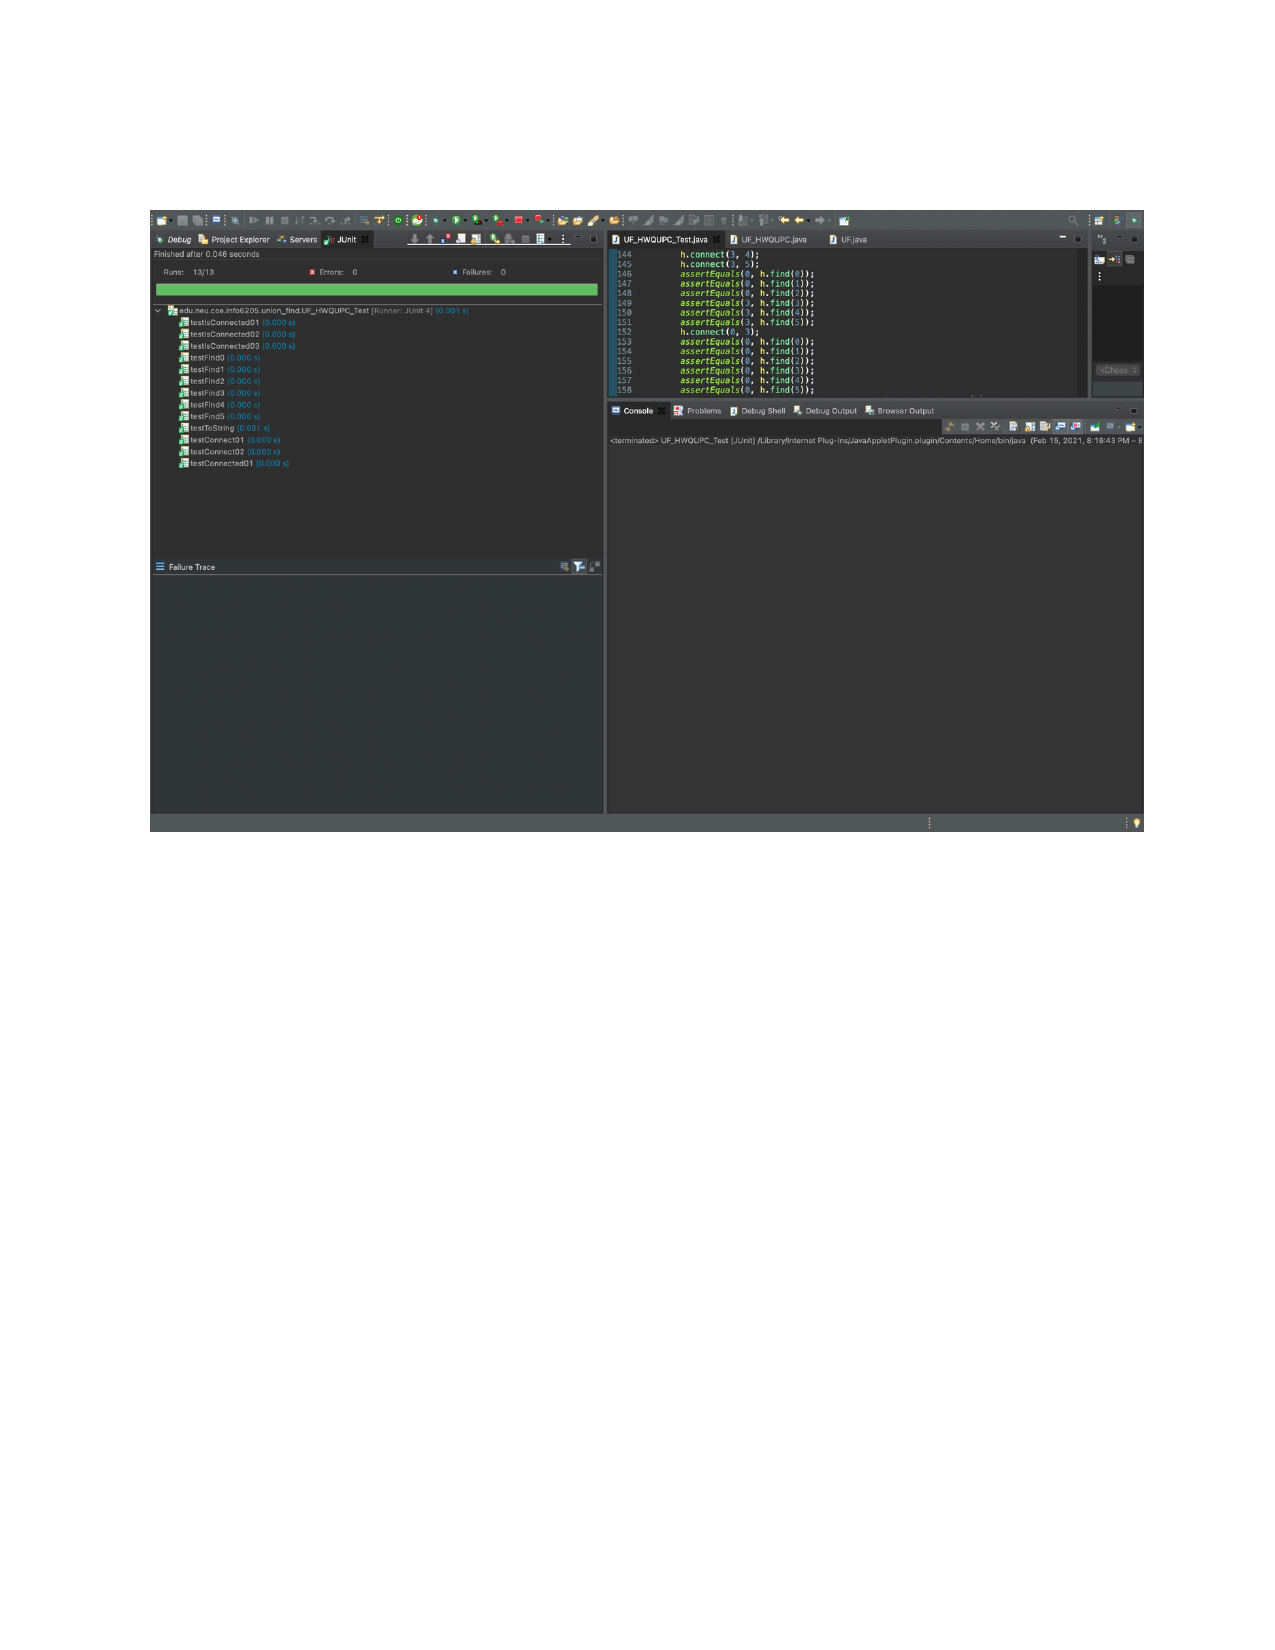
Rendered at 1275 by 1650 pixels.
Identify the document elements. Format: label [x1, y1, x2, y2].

picture [150, 210, 1144, 832]
